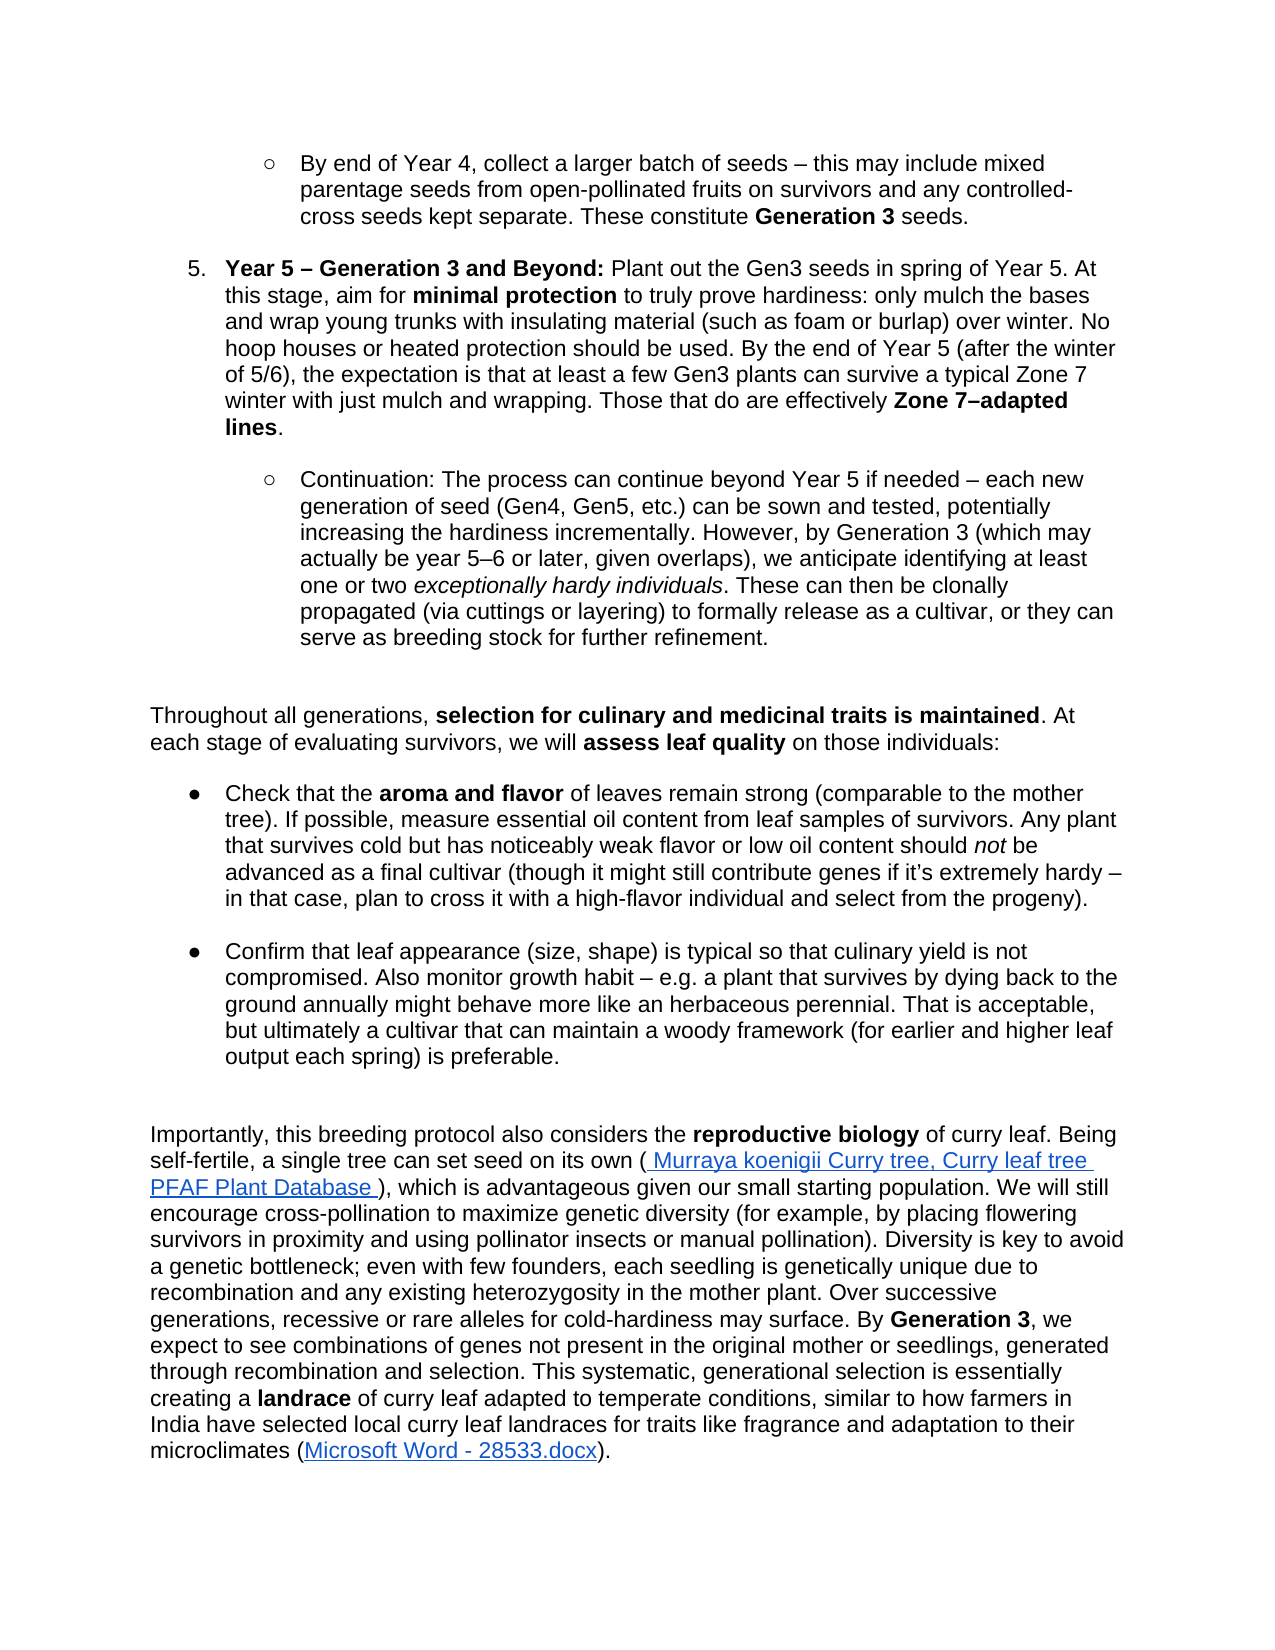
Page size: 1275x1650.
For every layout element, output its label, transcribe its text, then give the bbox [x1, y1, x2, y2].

list By end of Year 4, collect a larger batch of seeds – this may include mixed parentage seeds from open-pollinated fruits on survivors and any controlled-cross seeds kept separate. These constitute Generation 3 seeds. [262, 150, 1125, 255]
list Continuation: The process can continue beyond Year 5 if needed – each new generation of seed (Gen4, Gen5, etc.) can be sown and tested, potentially increasing the hardiness incrementally. However, by Generation 3 (which may actually be year 5–6 or later, given overlaps), we anticipate identifying at least one or two exceptionally hardy individuals. These can then be clonally propagated (via cuttings or layering) to formally release as a cultivar, or they can serve as breeding stock for further refinement. [262, 466, 1125, 677]
list Confirm that leaf appearance (size, shape) is typical so that culinary yield is not compromised. Also monitor growth habit – e.g. a plant that survives by dying back to the ground annually might behave more like an herbaceous perennial. That is acceptable, but ultimately a cultivar that can maintain a woody framework (for earlier and higher leaf output each spring) is preferable. [187, 938, 1125, 1096]
text Throughout all generations, selection for culinary and medicinal traits is maintained. At each stage of evaluating survivors, we will assess leaf quality on those individuals: [150, 702, 1125, 755]
list Check that the aroma and flavor of leaves remain strong (comparable to the mother tree). If possible, measure essential oil content from leaf samples of survivors. Any plant that survives cold but has noticeably weak flavor or low oil content should not be advanced as a final cultivar (though it might still contribute genes if it’s extremely hardy – in that case, plan to cross it with a high-flavor individual and select from the progeny). [187, 780, 1125, 938]
text Importantly, this breeding protocol also considers the reproductive biology of curry leaf. Being self-fertile, a single tree can set seed on its own ( Murraya koenigii Curry tree, Curry leaf tree PFAF Plant Database ), which is advantageous given our small starting population. We will still encourage cross-pollination to maximize genetic diversity (for example, by placing flowering survivors in proximity and using pollinator insects or manual pollination). Diversity is key to avoid a genetic bottleneck; even with few founders, each seedling is genetically unique due to recombination and any existing heterozygosity in the mother plant. Over successive generations, recessive or rare alleles for cold-hardiness may surface. By Generation 3, we expect to see combinations of genes not present in the original mother or seedlings, generated through recombination and selection. This systematic, generational selection is essentially creating a landrace of curry leaf adapted to temperate conditions, similar to how farmers in India have selected local curry leaf landraces for traits like fragrance and adaptation to their microclimates (Microsoft Word - 28533.docx). [150, 1121, 1125, 1464]
list Year 5 – Generation 3 and Beyond: Plant out the Gen3 seeds in spring of Year 5. At this stage, aim for minimal protection to truly prove hardiness: only mulch the bases and wrap young trunks with insulating material (such as foam or burlap) over winter. No hoop houses or heated protection should be used. By the end of Year 5 (after the winter of 5/6), the expectation is that at least a few Gen3 plants can survive a typical Zone 7 winter with just mulch and wrapping. Those that do are effectively Zone 7–adapted lines. [187, 255, 1125, 466]
